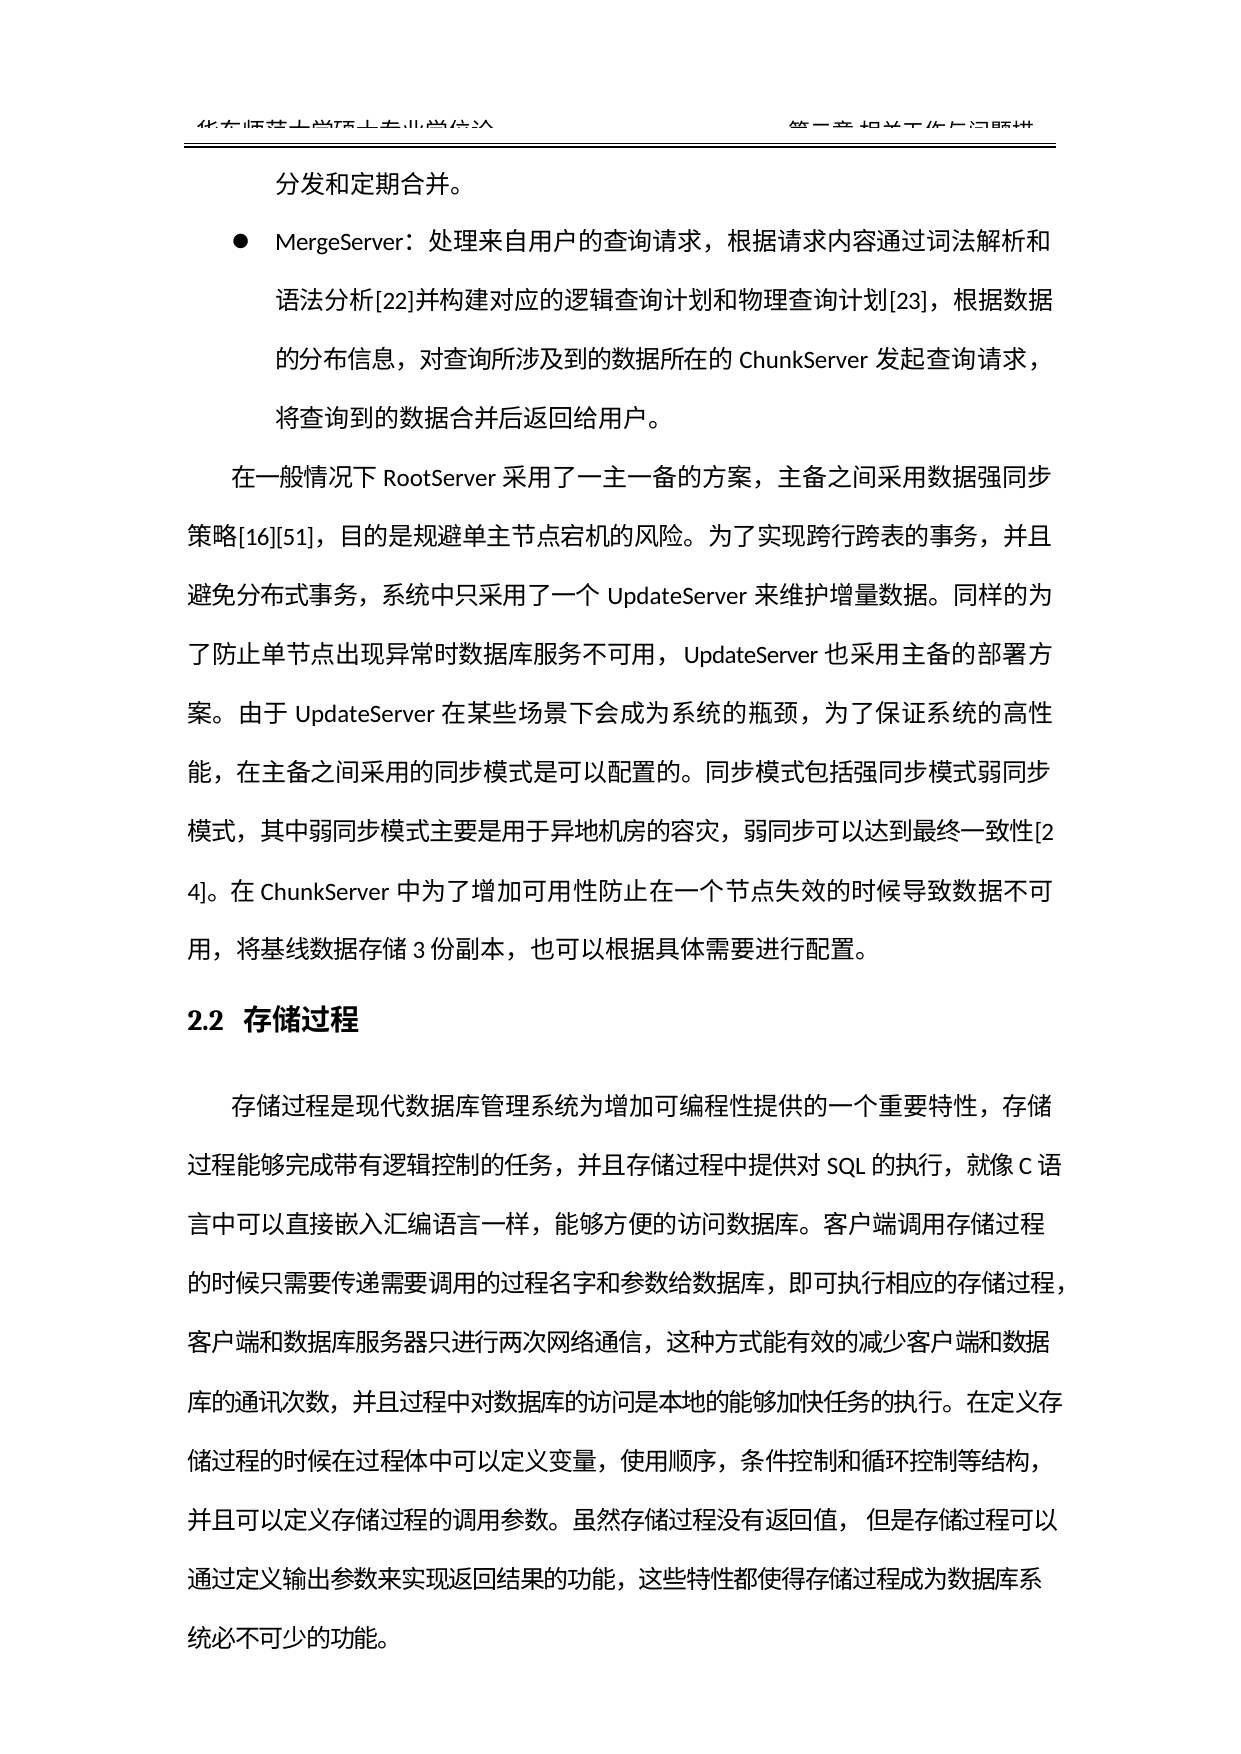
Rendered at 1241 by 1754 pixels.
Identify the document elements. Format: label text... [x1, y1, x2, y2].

text 分发和定期合并。 [275, 165, 1240, 201]
text 在一般情况下 RootServer 采用了一主一备的方案，主备之间采用数据强同步策略[16][51]，目的是规避单主节点宕机的风险。为了实现跨行跨表的事务，并且避免分布式事务，系统中只采用了一个 UpdateServer 来维护增量数据。同样的为了防止单节点出现异常时数据库服务不可用，UpdateServer 也采用主备的部署方案。由于 UpdateServer 在某些场景下会成为系统的瓶颈，为了保证系统的高性能，在主备之间采用的同步模式是可以配置的。同步模式包括强同步模式弱同步模式，其中弱同步模式主要是用于异地机房的容灾，弱同步可以达到最终一致性[24]。在 ChunkServer 中为了增加可用性防止在一个节点失效的时候导致数据不可用，将基线数据存储 3 份副本，也可以根据具体需要进行配置。 [187, 457, 1054, 966]
text 存储过程是现代数据库管理系统为增加可编程性提供的一个重要特性，存储过程能够完成带有逻辑控制的任务，并且存储过程中提供对 SQL 的执行，就像 C 语言中可以直接嵌入汇编语言一样，能够方便的访问数据库。客户端调用存储过程的时候只需要传递需要调用的过程名字和参数给数据库，即可执行相应的存储过程，客户端和数据库服务器只进行两次网络通信，这种方式能有效的减少客户端和数据库的通讯次数，并且过程中对数据库的访问是本地的能够加快任务的执行。在定义存储过程的时候在过程体中可以定义变量，使用顺序，条件控制和循环控制等结构，并且可以定义存储过程的调用参数。虽然存储过程没有返回值， 但是存储过程可以通过定义输出参数来实现返回结果的功能，这些特性都使得存储过程成为数据库系统必不可少的功能。 [187, 1087, 1066, 1654]
subtitle 存储过程 [187, 996, 1240, 1039]
list MergeServer：处理来自用户的查询请求，根据请求内容通过词法解析和语法分析[22]并构建对应的逻辑查询计划和物理查询计划[23]，根据数据的分布信息，对查询所涉及到的数据所在的 ChunkServer 发起查询请求， 将查询到的数据合并后返回给用户。 [231, 221, 1054, 435]
